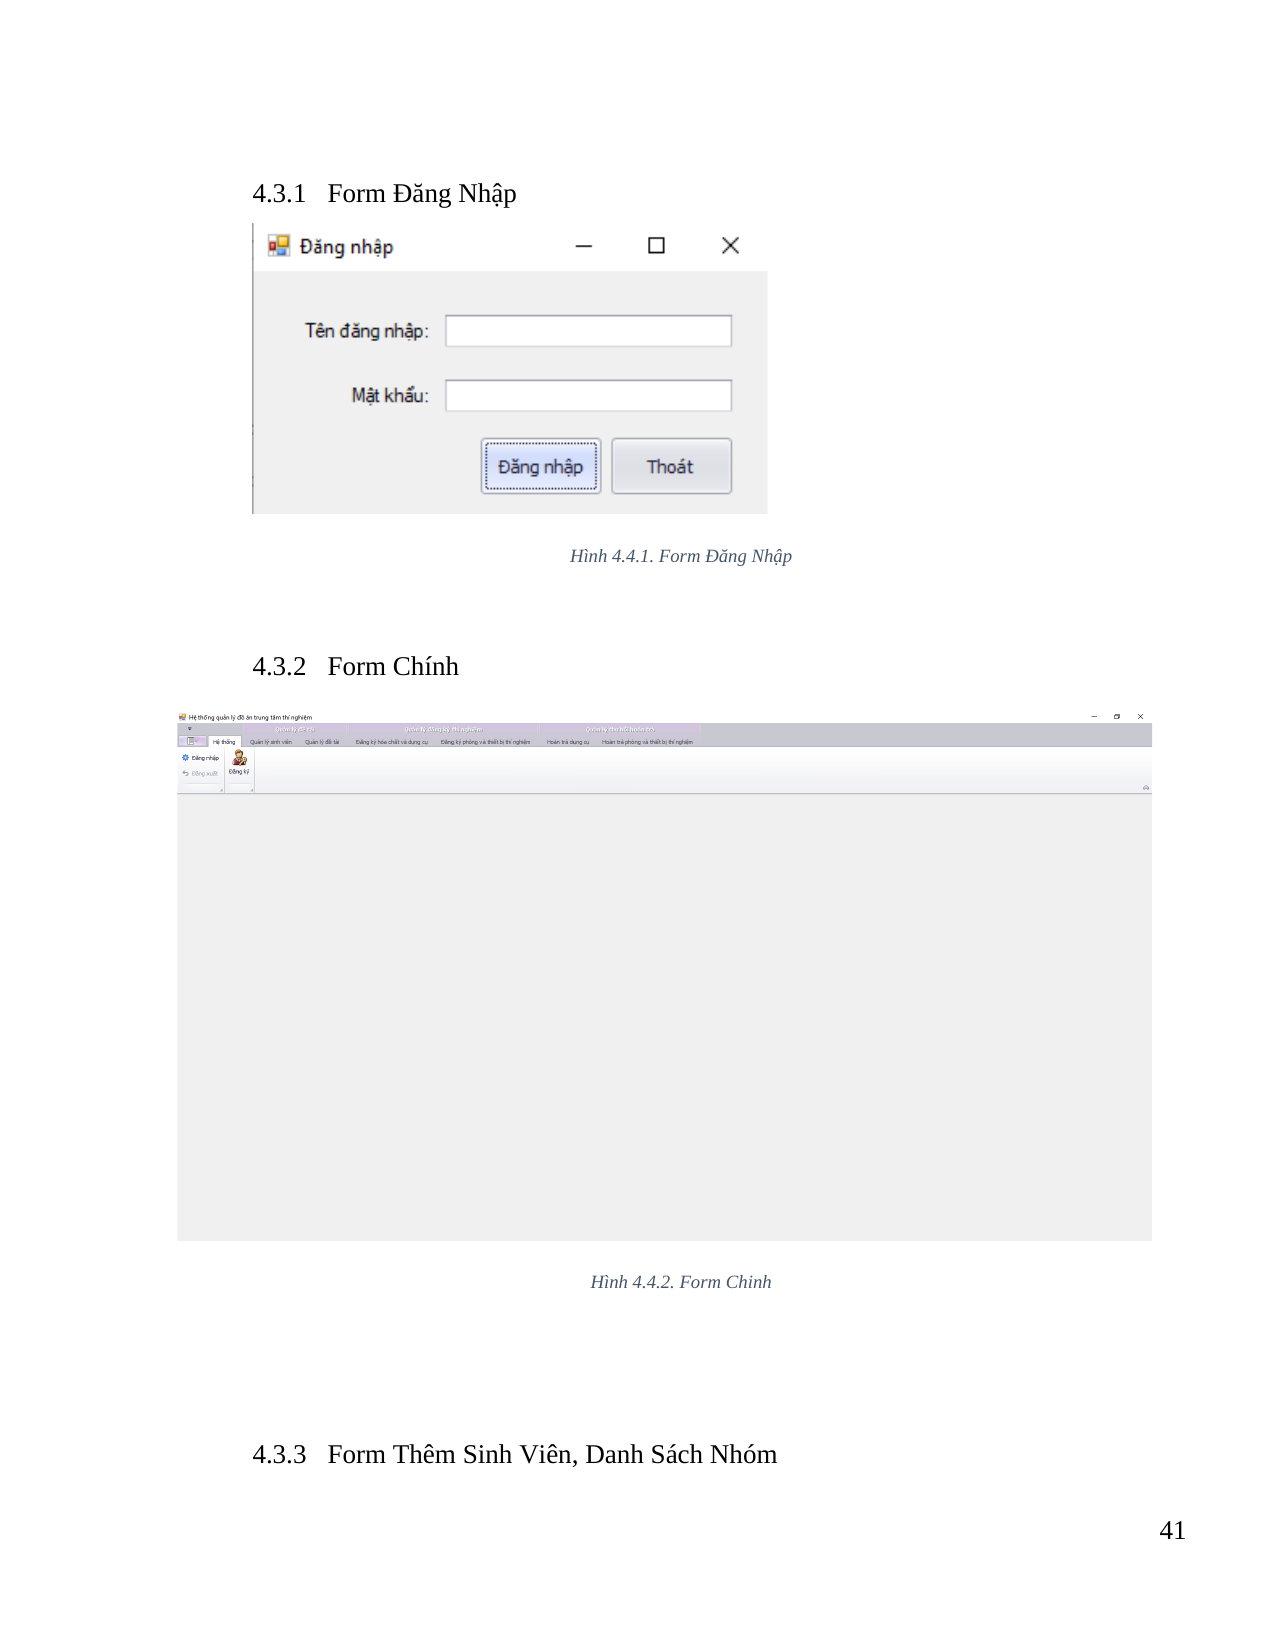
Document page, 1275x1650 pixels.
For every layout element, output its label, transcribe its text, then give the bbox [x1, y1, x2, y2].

picture [252, 223, 768, 514]
text Hình 4.4.1. Form Đăng Nhập [177, 545, 1186, 567]
list Form Đăng Nhập [252, 177, 1186, 208]
text Hình 4.4.2. Form Chinh [177, 1271, 1186, 1293]
list Form Thêm Sinh Viên, Danh Sách Nhóm [252, 1438, 1186, 1469]
list Form Chính [252, 650, 1186, 681]
picture [177, 712, 1153, 1241]
